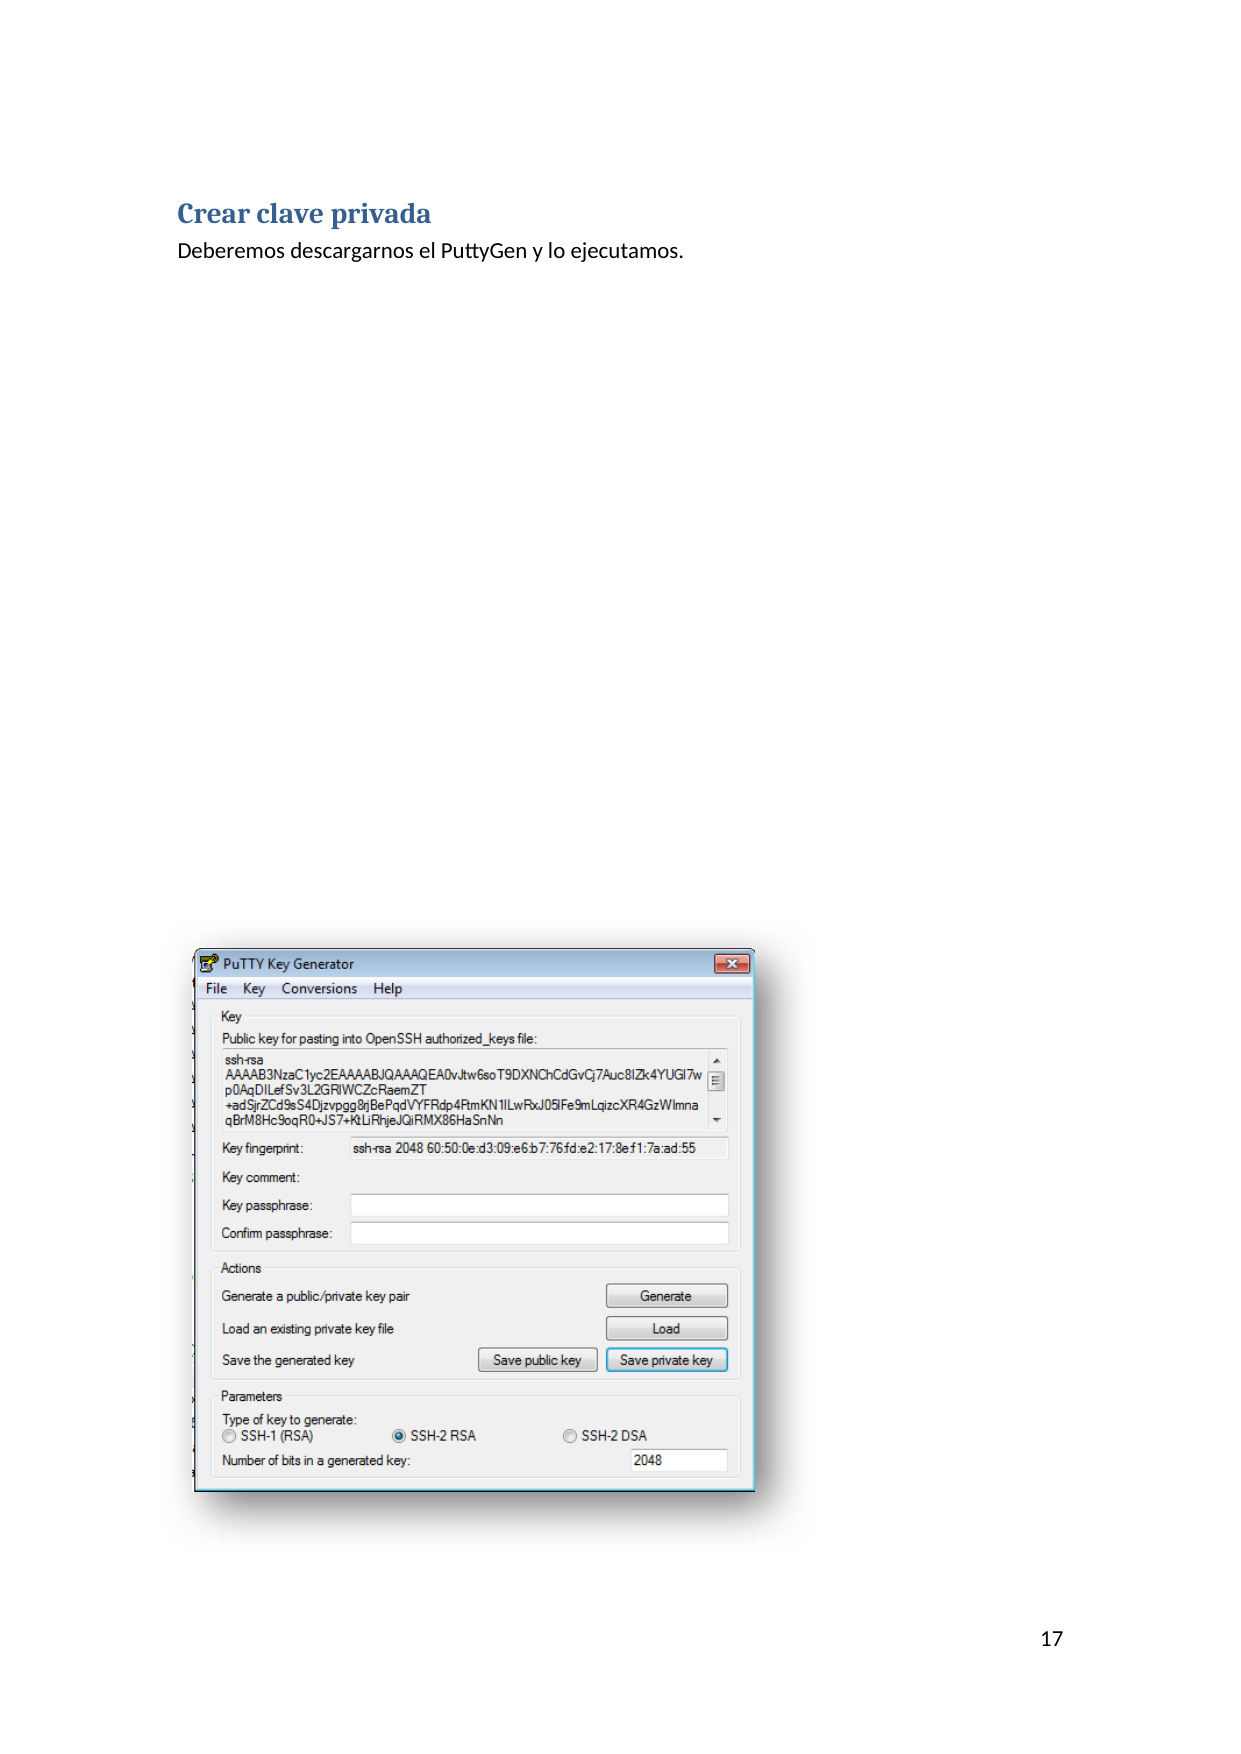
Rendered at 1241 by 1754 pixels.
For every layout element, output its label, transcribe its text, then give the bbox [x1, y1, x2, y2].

subtitle Crear clave privada [177, 198, 1063, 231]
text Deberemos descargarnos el PuttyGen y lo ejecutamos. [177, 236, 1063, 264]
picture [192, 948, 755, 1492]
